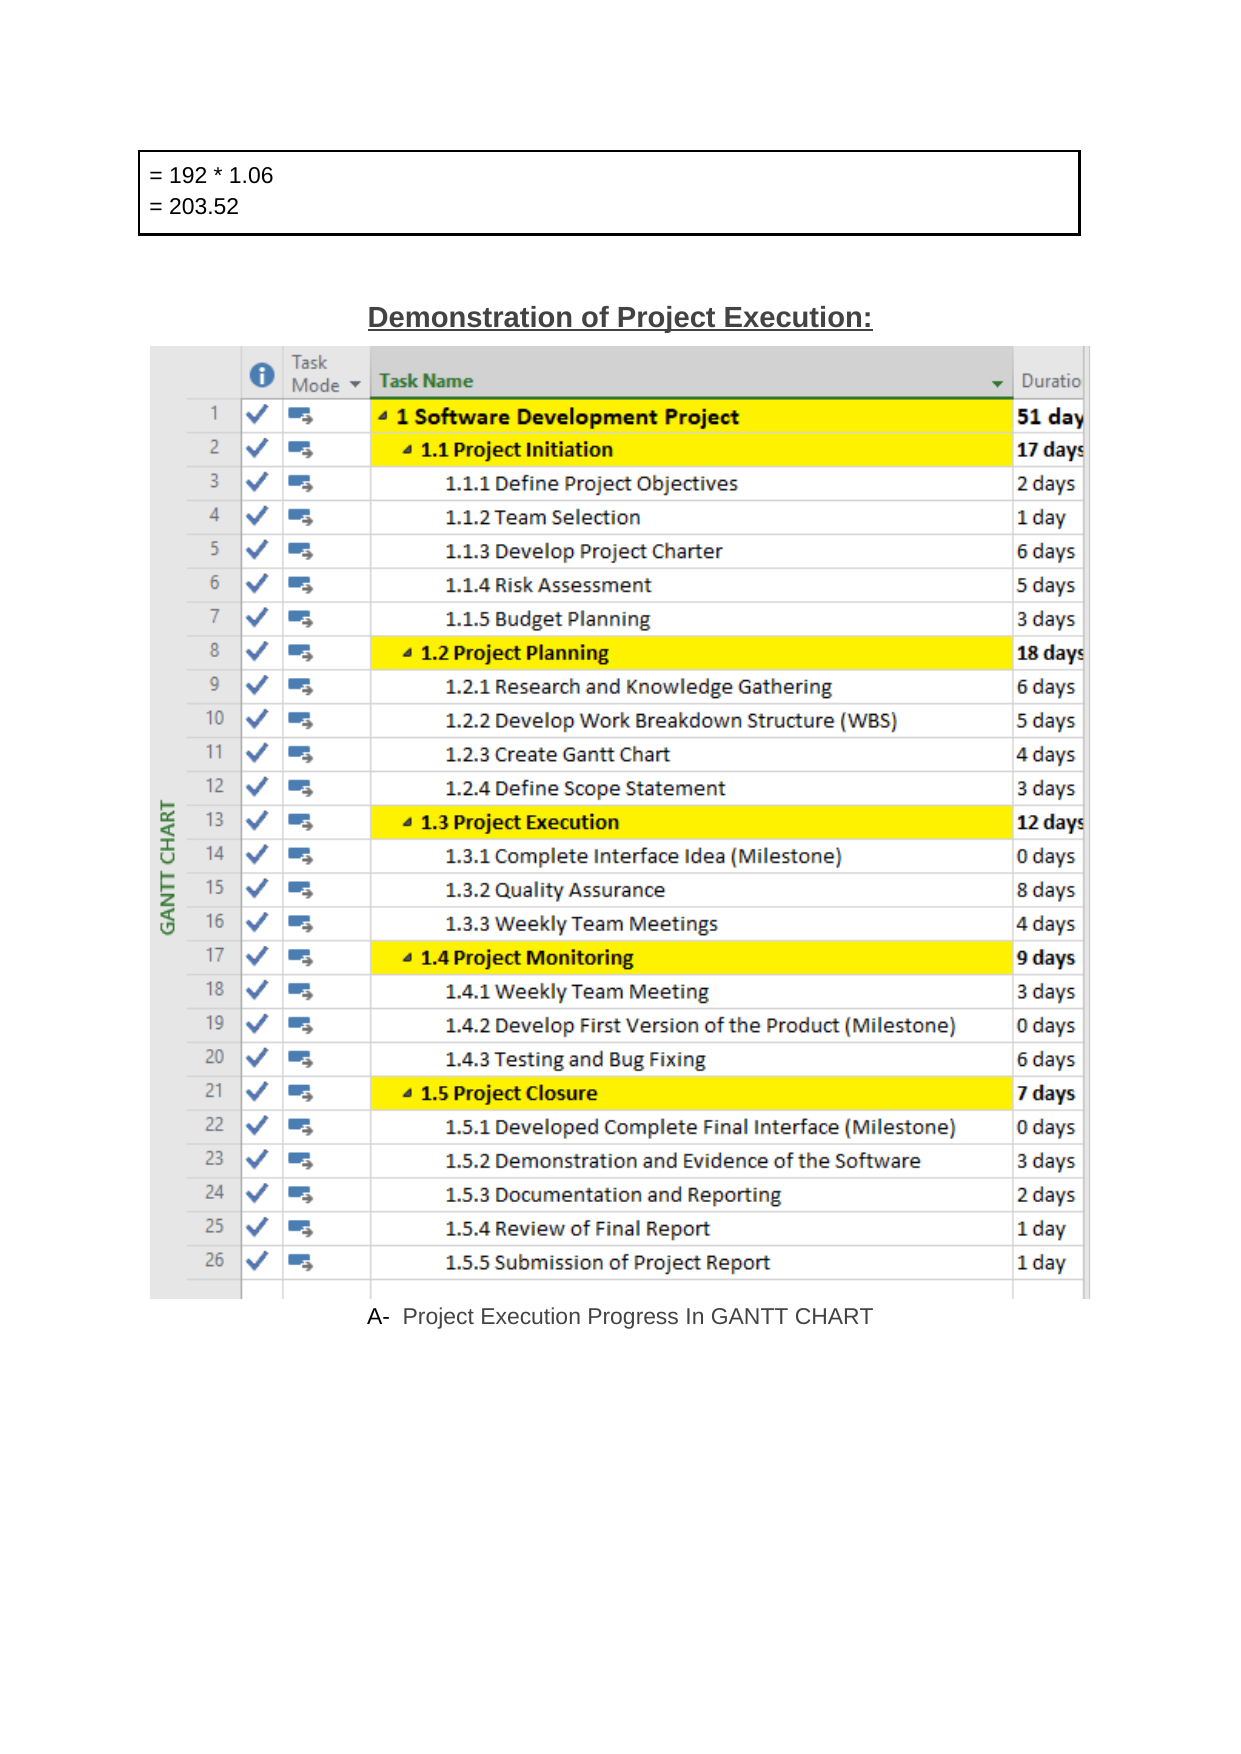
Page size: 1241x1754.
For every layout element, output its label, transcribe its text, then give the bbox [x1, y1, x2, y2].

picture [150, 346, 1091, 1299]
subtitle Demonstration of Project Execution: [150, 300, 1090, 333]
text A- Project Execution Progress In GANTT CHART [150, 1303, 1090, 1329]
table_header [140, 152, 1078, 233]
